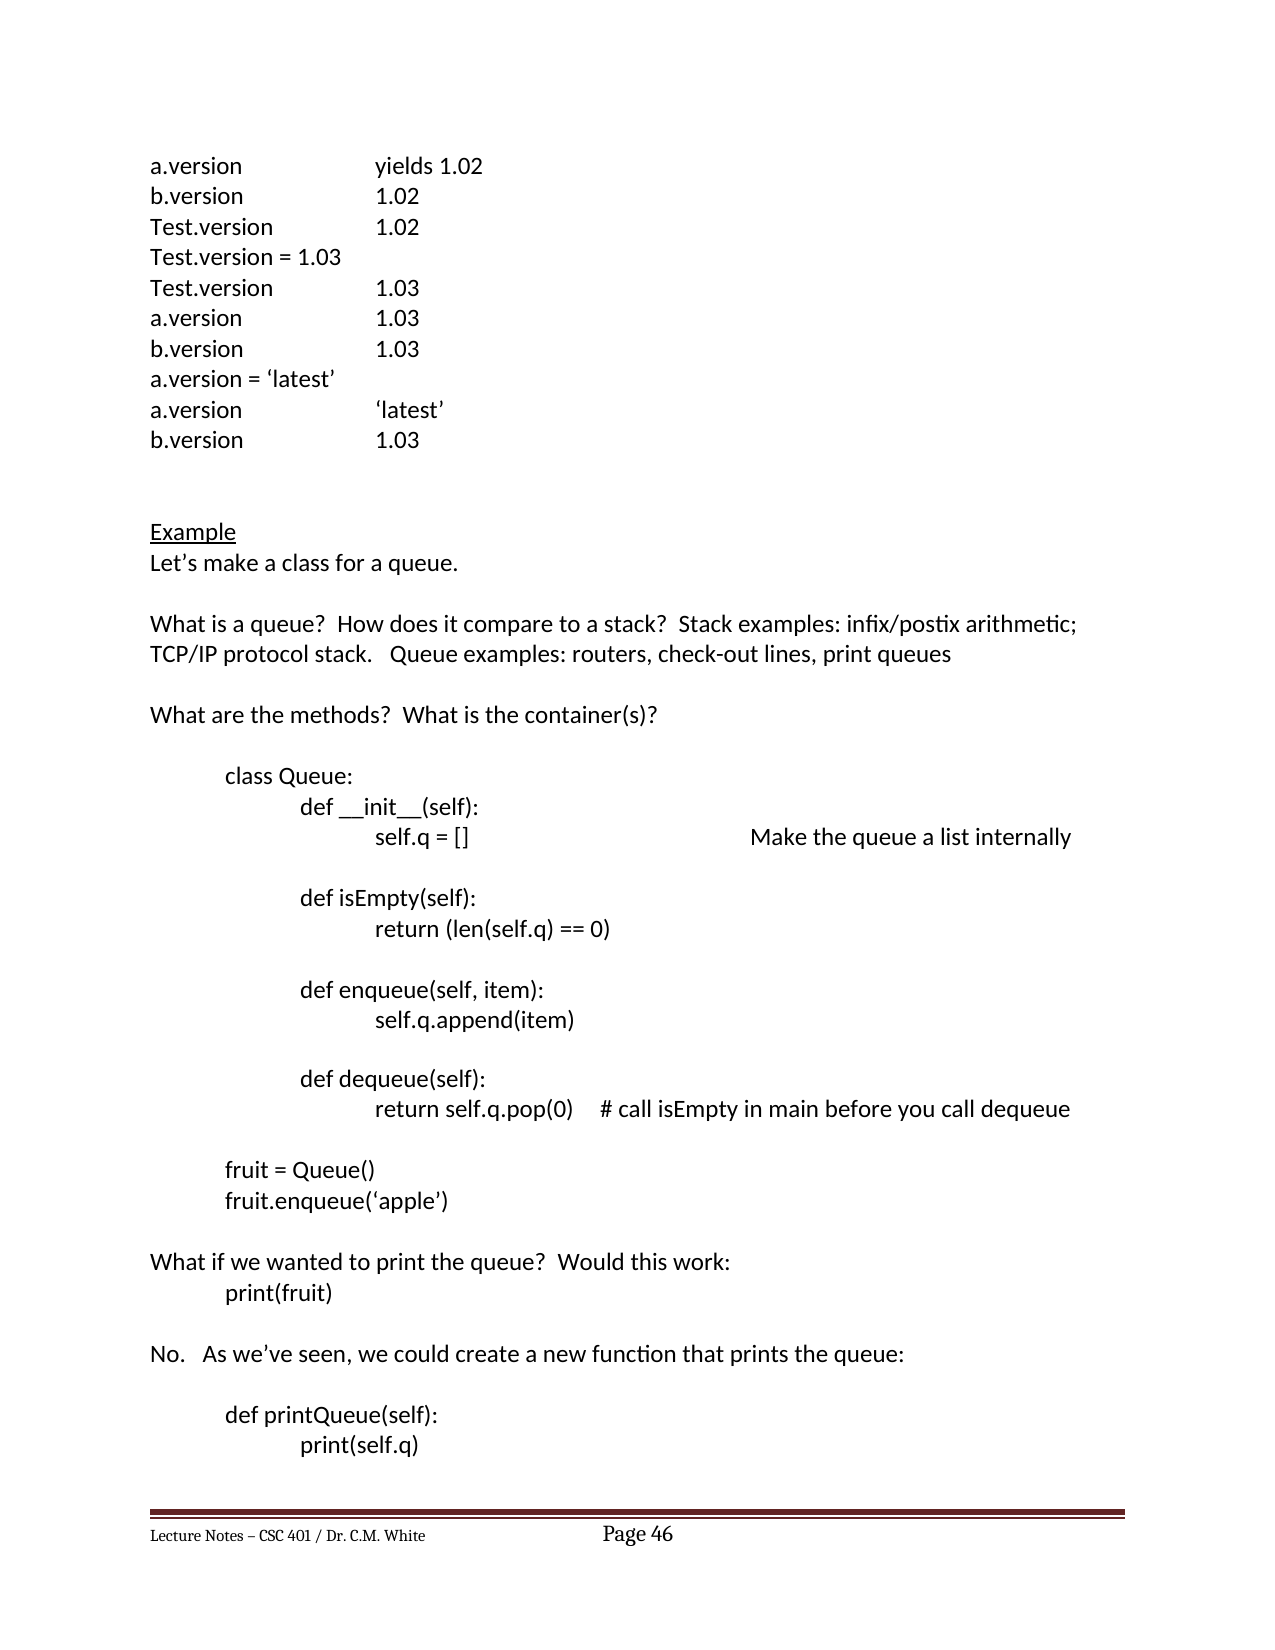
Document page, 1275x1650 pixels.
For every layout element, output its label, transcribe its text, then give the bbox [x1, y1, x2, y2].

text b.version 1.03 [150, 333, 1125, 364]
text What are the methods? What is the container(s)? [150, 699, 1125, 730]
text class Queue: [150, 760, 1125, 791]
text return self.q.pop(0) # call isEmpty in main before you call dequeue [150, 1094, 1125, 1124]
text b.version 1.03 [150, 425, 1125, 455]
text def __init__(self): [150, 791, 1125, 821]
text a.version yields 1.02 [150, 150, 1125, 181]
text Test.version = 1.03 [150, 242, 1125, 272]
text fruit.enqueue(‘apple’) [150, 1185, 1125, 1216]
text What if we wanted to print the queue? Would this work: [150, 1246, 1125, 1277]
text print(self.q) [150, 1429, 1125, 1460]
text def printQueue(self): [150, 1399, 1125, 1429]
text No. As we’ve seen, we could create a new function that prints the queue: [150, 1338, 1125, 1368]
text self.q.append(item) [150, 1004, 1125, 1035]
text return (len(self.q) == 0) [150, 913, 1125, 943]
text Test.version 1.03 [150, 272, 1125, 303]
text fruit = Queue() [150, 1155, 1125, 1185]
text a.version 1.03 [150, 303, 1125, 333]
text def enqueue(self, item): [150, 974, 1125, 1004]
text Let’s make a class for a queue. [150, 547, 1125, 577]
text print(fruit) [150, 1277, 1125, 1307]
text What is a queue? How does it compare to a stack? Stack examples: infix/postix arithmetic; TCP/IP protocol stack. Queue examples: routers, check-out lines, print queues [150, 577, 1125, 669]
text a.version ‘latest’ [150, 394, 1125, 425]
text Test.version 1.02 [150, 211, 1125, 242]
text def isEmpty(self): [150, 882, 1125, 913]
text self.q = [] Make the queue a list internally [150, 821, 1125, 852]
text def dequeue(self): [150, 1063, 1125, 1094]
text a.version = ‘latest’ [150, 364, 1125, 394]
text b.version 1.02 [150, 181, 1125, 211]
text Example [150, 516, 1125, 547]
